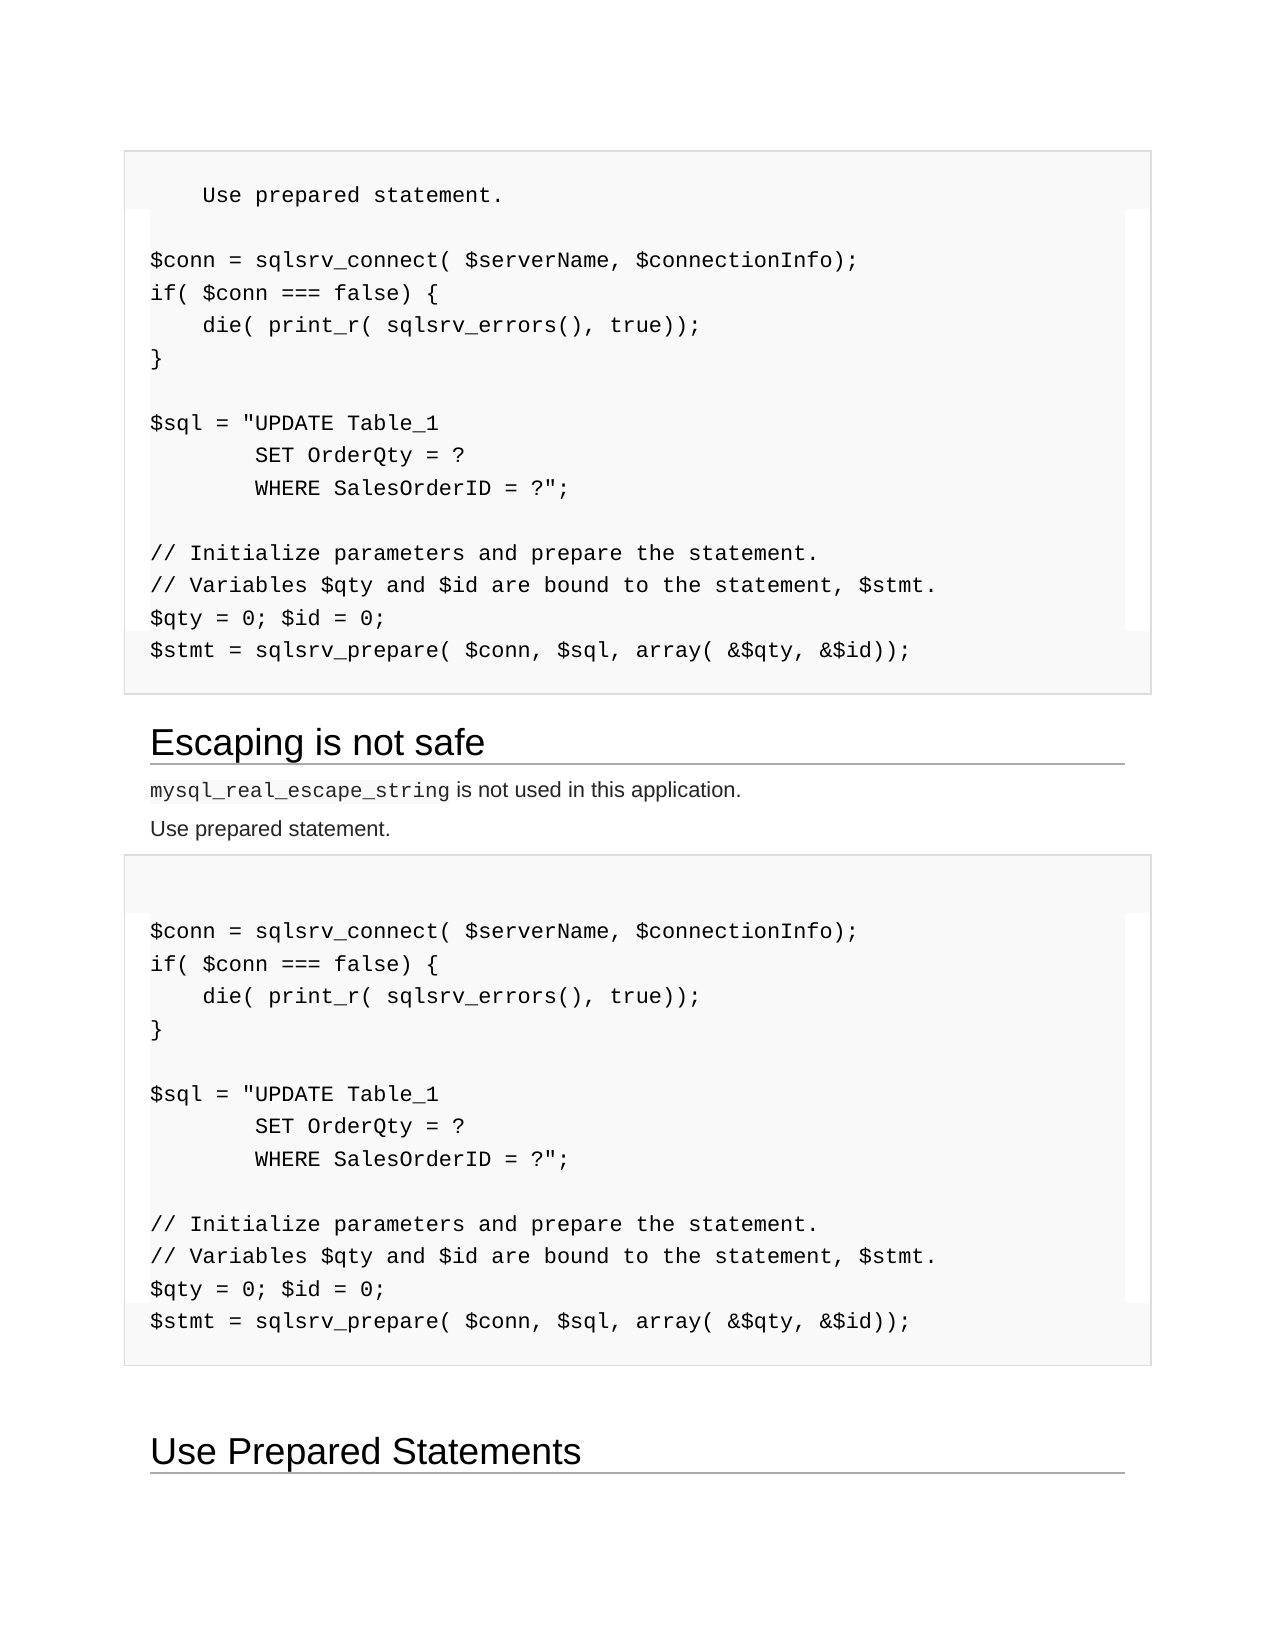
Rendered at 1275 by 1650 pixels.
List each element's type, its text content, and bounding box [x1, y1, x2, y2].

text WHERE SalesOrderID = ?"; [150, 469, 1125, 502]
text Use Prepared Statements [150, 1429, 1125, 1472]
text $sql = "UPDATE Table_1 [150, 404, 1125, 437]
text // Variables $qty and $id are bound to the statement, $stmt. [150, 567, 1125, 599]
text WHERE SalesOrderID = ?"; [150, 1141, 1125, 1173]
text Use prepared statement. [125, 152, 1150, 209]
text die( print_r( sqlsrv_errors(), true)); [150, 307, 1125, 339]
text Escaping is not safe [150, 720, 1125, 763]
text SET OrderQty = ? [150, 1108, 1125, 1141]
text $conn = sqlsrv_connect( $serverName, $connectionInfo); [150, 913, 1125, 946]
text if( $conn === false) { [150, 946, 1125, 978]
text // Variables $qty and $id are bound to the statement, $stmt. [150, 1238, 1125, 1271]
text if( $conn === false) { [150, 274, 1125, 307]
text mysql_real_escape_string is not used in this application. [150, 777, 1125, 804]
text $sql = "UPDATE Table_1 [150, 1076, 1125, 1108]
text SET OrderQty = ? [150, 437, 1125, 469]
text // Initialize parameters and prepare the statement. [150, 534, 1125, 567]
text } [150, 339, 1125, 372]
text $stmt = sqlsrv_prepare( $conn, $sql, array( &$qty, &$id)); [125, 1276, 1150, 1365]
text } [150, 1011, 1125, 1043]
text die( print_r( sqlsrv_errors(), true)); [150, 978, 1125, 1011]
text $conn = sqlsrv_connect( $serverName, $connectionInfo); [150, 242, 1125, 274]
text // Initialize parameters and prepare the statement. [150, 1206, 1125, 1238]
text $stmt = sqlsrv_prepare( $conn, $sql, array( &$qty, &$id)); [125, 605, 1150, 693]
text Use prepared statement. [150, 816, 1125, 841]
